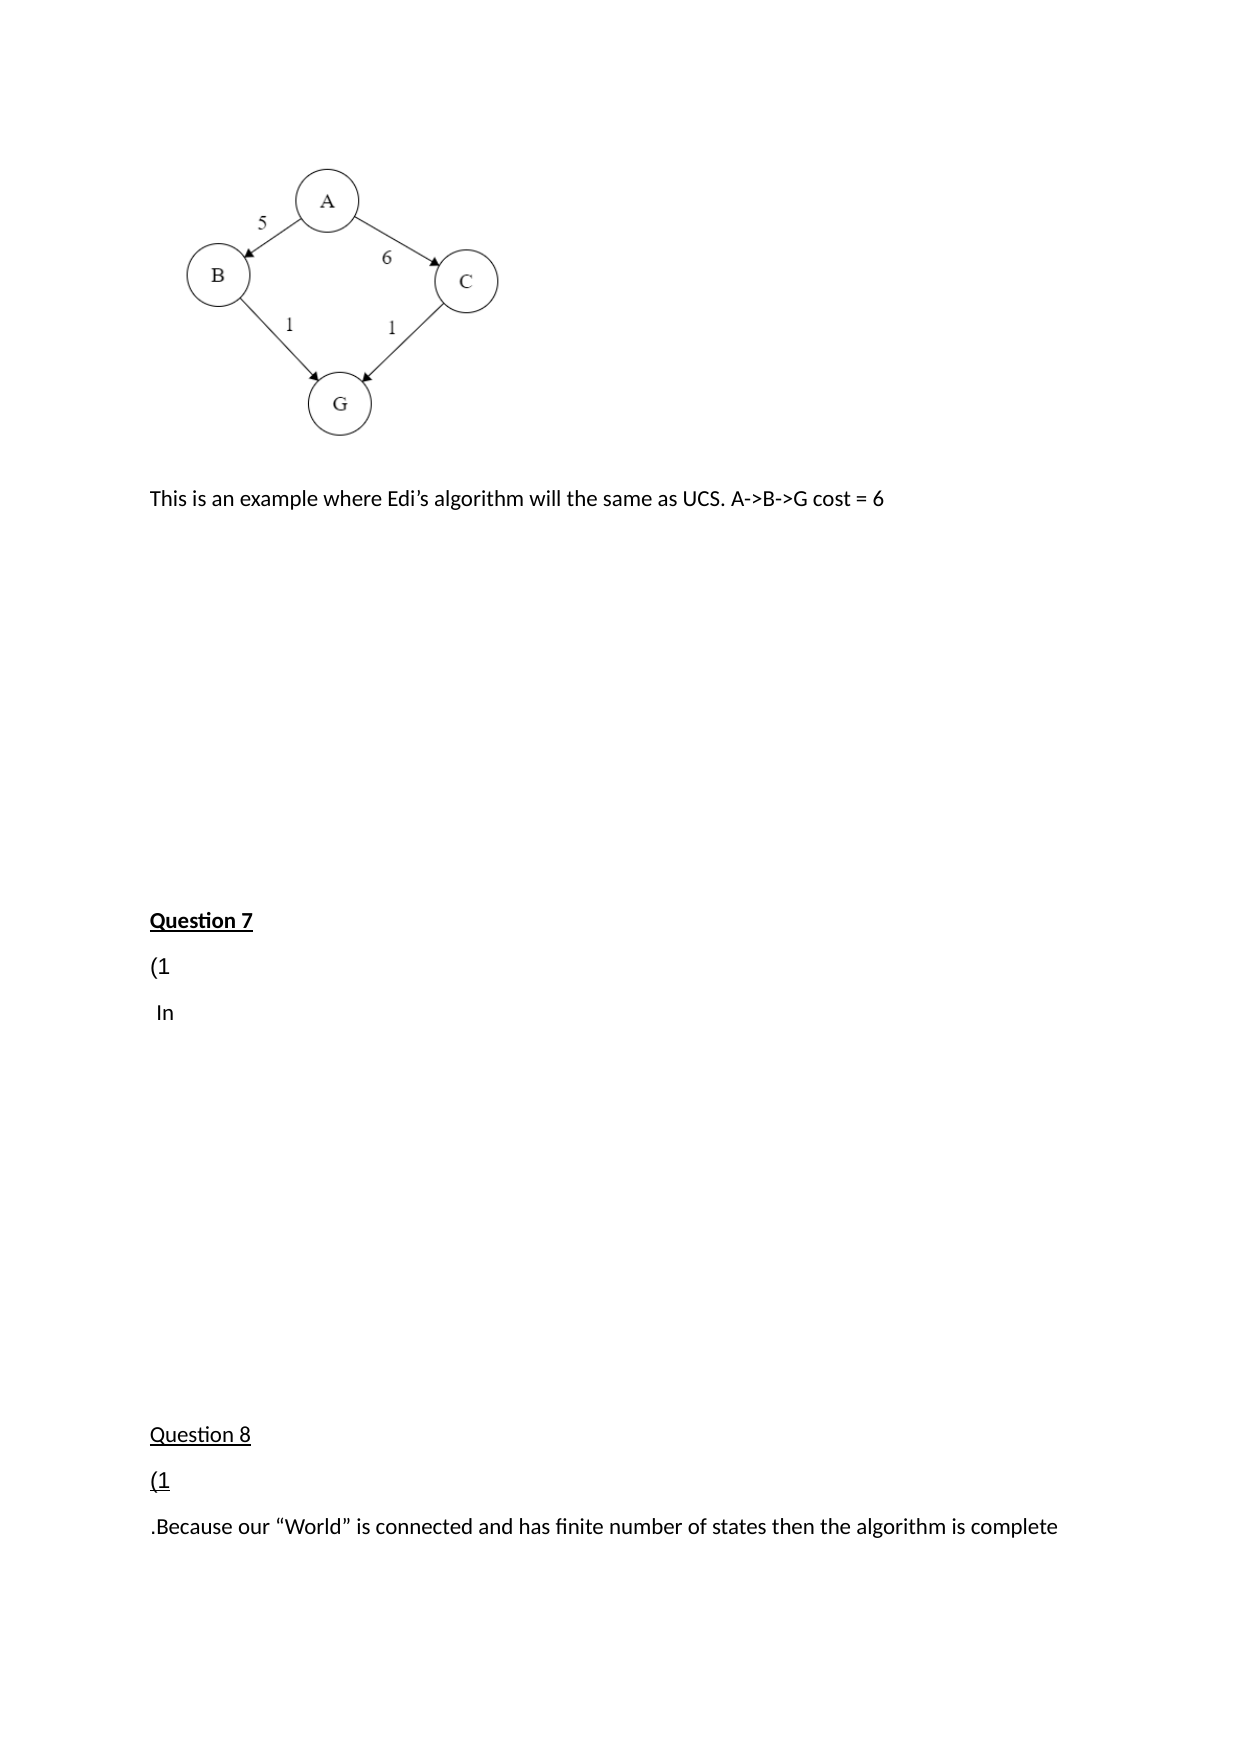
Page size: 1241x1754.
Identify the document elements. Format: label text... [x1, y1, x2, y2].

text 1) [150, 1467, 1090, 1493]
text Question 7 [150, 906, 1090, 934]
text Question 8 [150, 1420, 1090, 1448]
text In [150, 998, 1090, 1026]
text 1) [150, 953, 1090, 979]
text This is an example where Edi’s algorithm will the same as UCS. A->B->G cost = 6 [150, 484, 1090, 512]
text Because our “World” is connected and has finite number of states then the algorithm is complete. [150, 1512, 1090, 1540]
picture [149, 150, 536, 466]
